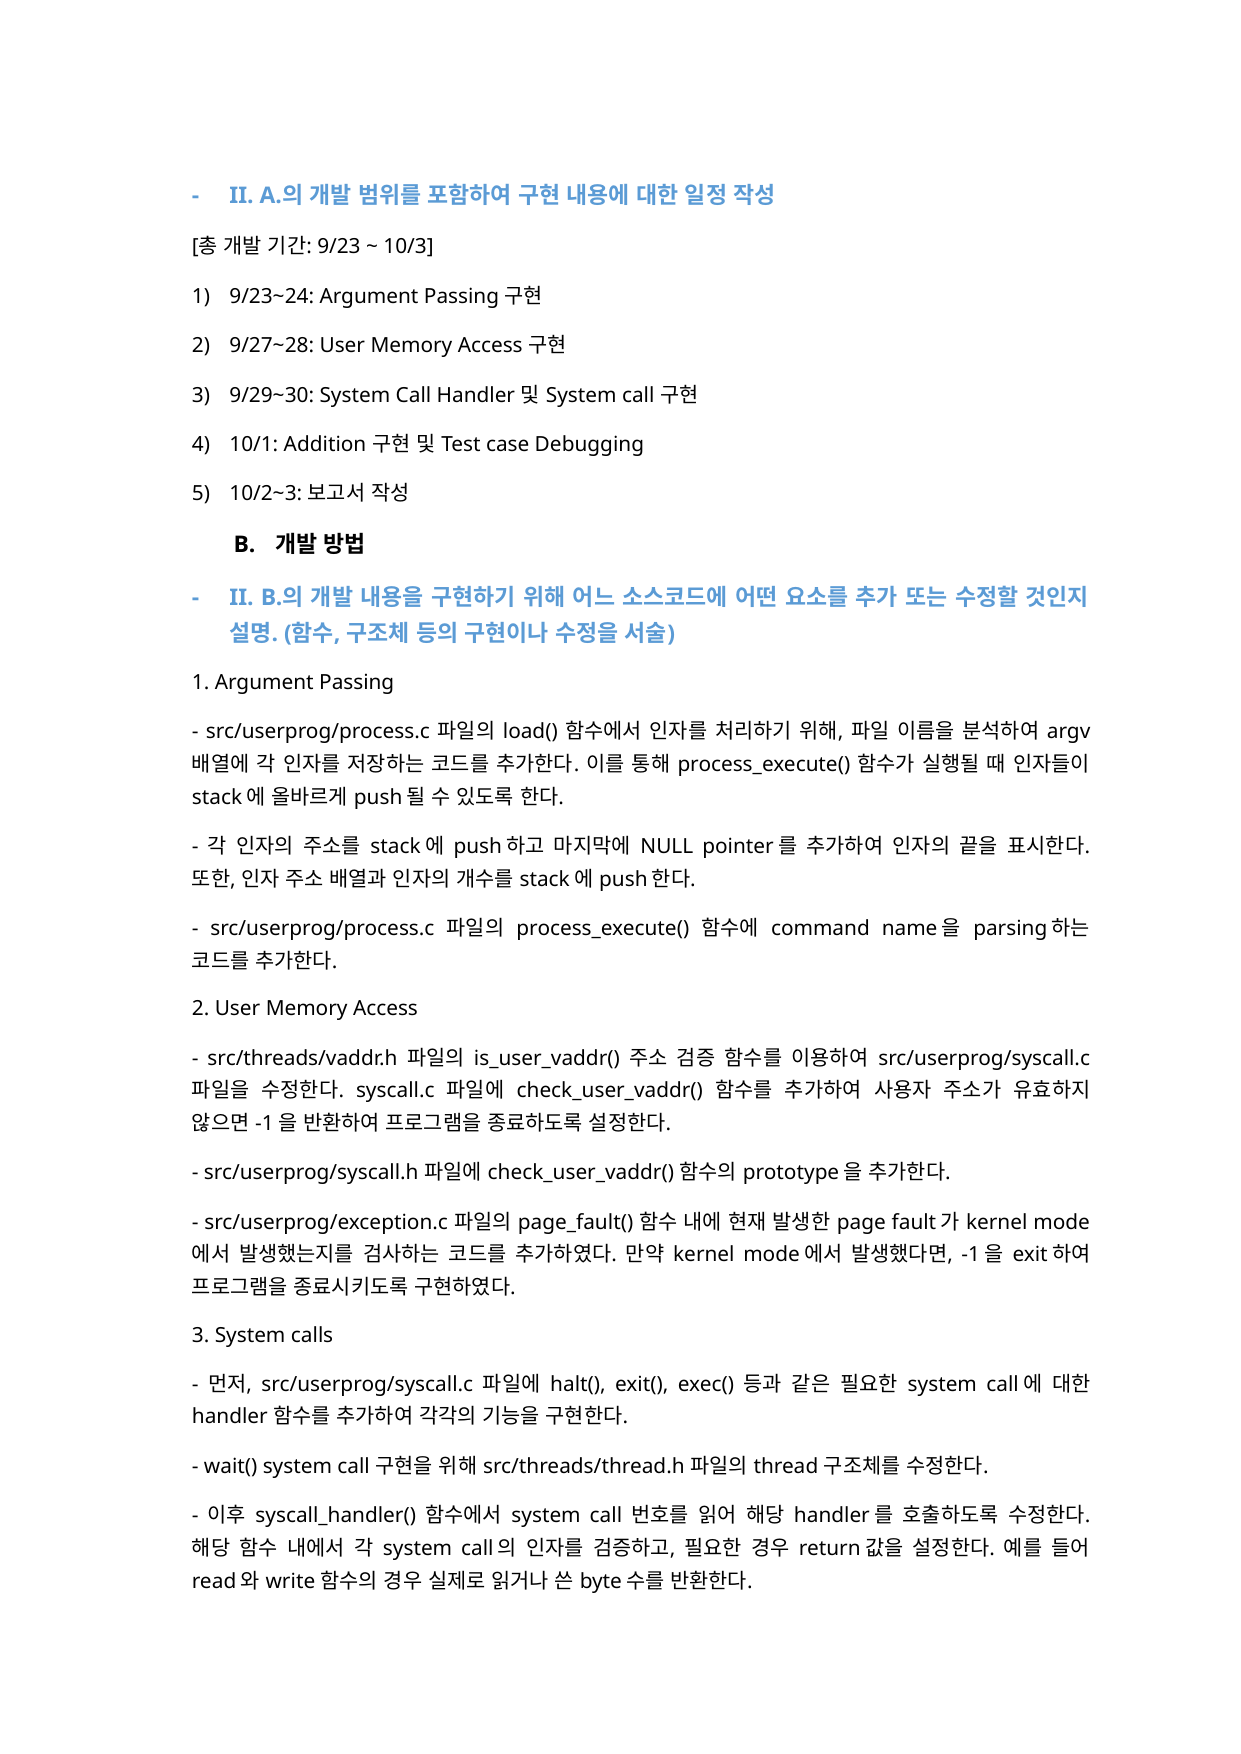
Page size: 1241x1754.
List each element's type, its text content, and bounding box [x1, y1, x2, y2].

list 9/27~28: User Memory Access 구현 [192, 328, 1090, 359]
list - src/userprog/process.c 파일의 load() 함수에서 인자를 처리하기 위해, 파일 이름을 분석하여 argv 배열에 각 인자를 저장하는 코드를 추가한다. 이를 통해 process_execute() 함수가 실행될 때 인자들이 stack에 올바르게 push될 수 있도록 한다. [192, 714, 1090, 810]
list - 먼저, src/userprog/syscall.c 파일에 halt(), exit(), exec() 등과 같은 필요한 system call에 대한 handler 함수를 추가하여 각각의 기능을 구현한다. [192, 1367, 1090, 1430]
list - 이후 syscall_handler() 함수에서 system call 번호를 읽어 해당 handler를 호출하도록 수정한다. 해당 함수 내에서 각 system call의 인자를 검증하고, 필요한 경우 return값을 설정한다. 예를 들어 read와 write 함수의 경우 실제로 읽거나 쓴 byte수를 반환한다. [192, 1498, 1090, 1594]
list 개발 방법 [233, 526, 1090, 559]
list - src/userprog/syscall.h 파일에 check_user_vaddr() 함수의 prototype을 추가한다. [192, 1156, 1090, 1186]
list 1. Argument Passing [192, 667, 1090, 696]
list 10/1: Addition 구현 및 Test case Debugging [192, 427, 1090, 458]
list - src/threads/vaddr.h 파일의 is_user_vaddr() 주소 검증 함수를 이용하여 src/userprog/syscall.c 파일을 수정한다. syscall.c 파일에 check_user_vaddr() 함수를 추가하여 사용자 주소가 유효하지 않으면 -1을 반환하여 프로그램을 종료하도록 설정한다. [192, 1041, 1090, 1136]
list - 각 인자의 주소를 stack에 push하고 마지막에 NULL pointer를 추가하여 인자의 끝을 표시한다. 또한, 인자 주소 배열과 인자의 개수를 stack에 push한다. [192, 829, 1090, 892]
list 3. System calls [192, 1320, 1090, 1348]
list 10/2~3: 보고서 작성 [192, 477, 1090, 507]
list II. B.의 개발 내용을 구현하기 위해 어느 소스코드에 어떤 요소를 추가 또는 수정할 것인지 설명. (함수, 구조체 등의 구현이나 수정을 서술) [192, 579, 1090, 648]
list 2. User Memory Access [192, 993, 1090, 1022]
text [총 개발 기간: 9/23 ~ 10/3] [192, 230, 1090, 260]
list II. A.의 개발 범위를 포함하여 구현 내용에 대한 일정 작성 [192, 177, 1090, 211]
list - src/userprog/process.c 파일의 process_execute() 함수에 command name을 parsing하는 코드를 추가한다. [192, 911, 1090, 974]
list - wait() system call 구현을 위해 src/threads/thread.h 파일의 thread 구조체를 수정한다. [192, 1449, 1090, 1479]
list - src/userprog/exception.c 파일의 page_fault() 함수 내에 현재 발생한 page fault가 kernel mode에서 발생했는지를 검사하는 코드를 추가하였다. 만약 kernel mode에서 발생했다면, -1을 exit하여 프로그램을 종료시키도록 구현하였다. [192, 1205, 1090, 1301]
list 9/29~30: System Call Handler 및 System call 구현 [192, 378, 1090, 408]
list 9/23~24: Argument Passing 구현 [192, 279, 1090, 309]
